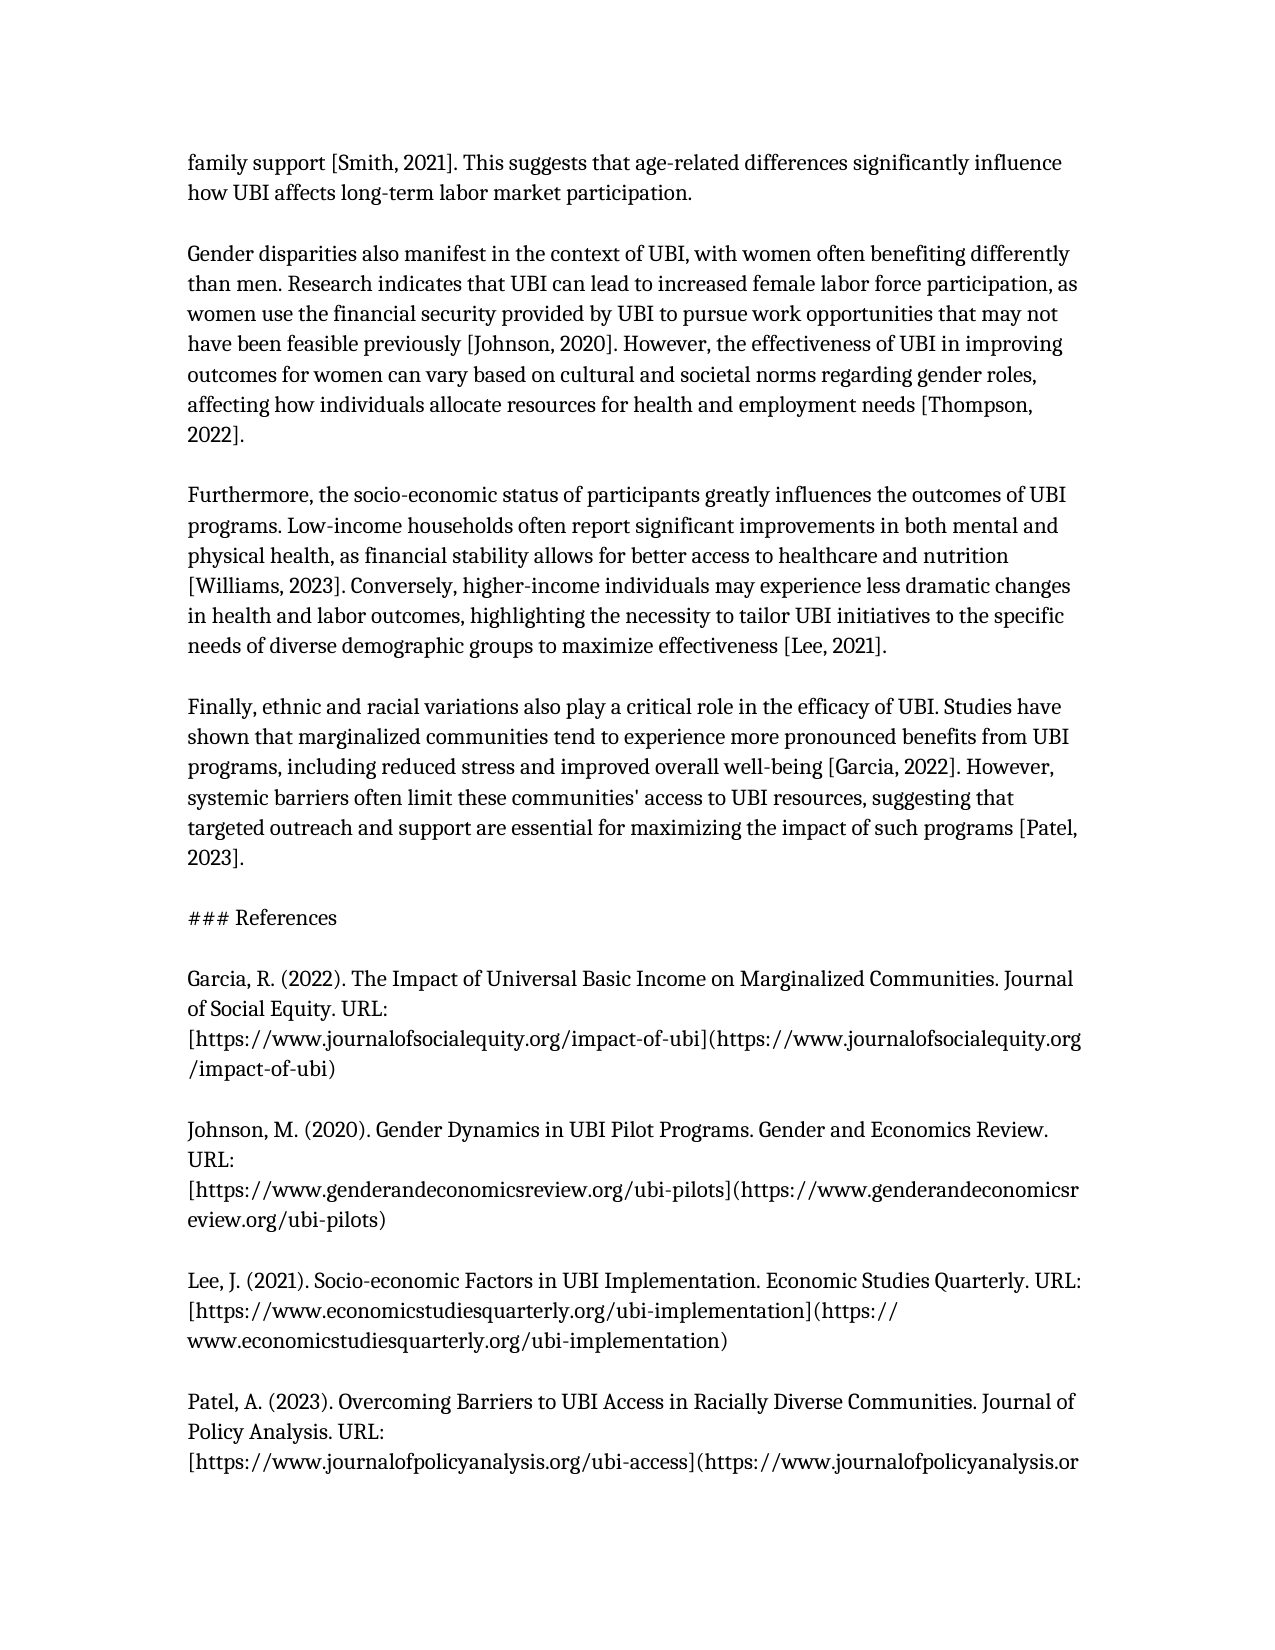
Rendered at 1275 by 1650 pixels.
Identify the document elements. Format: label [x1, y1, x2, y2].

text [187, 150, 1087, 1475]
